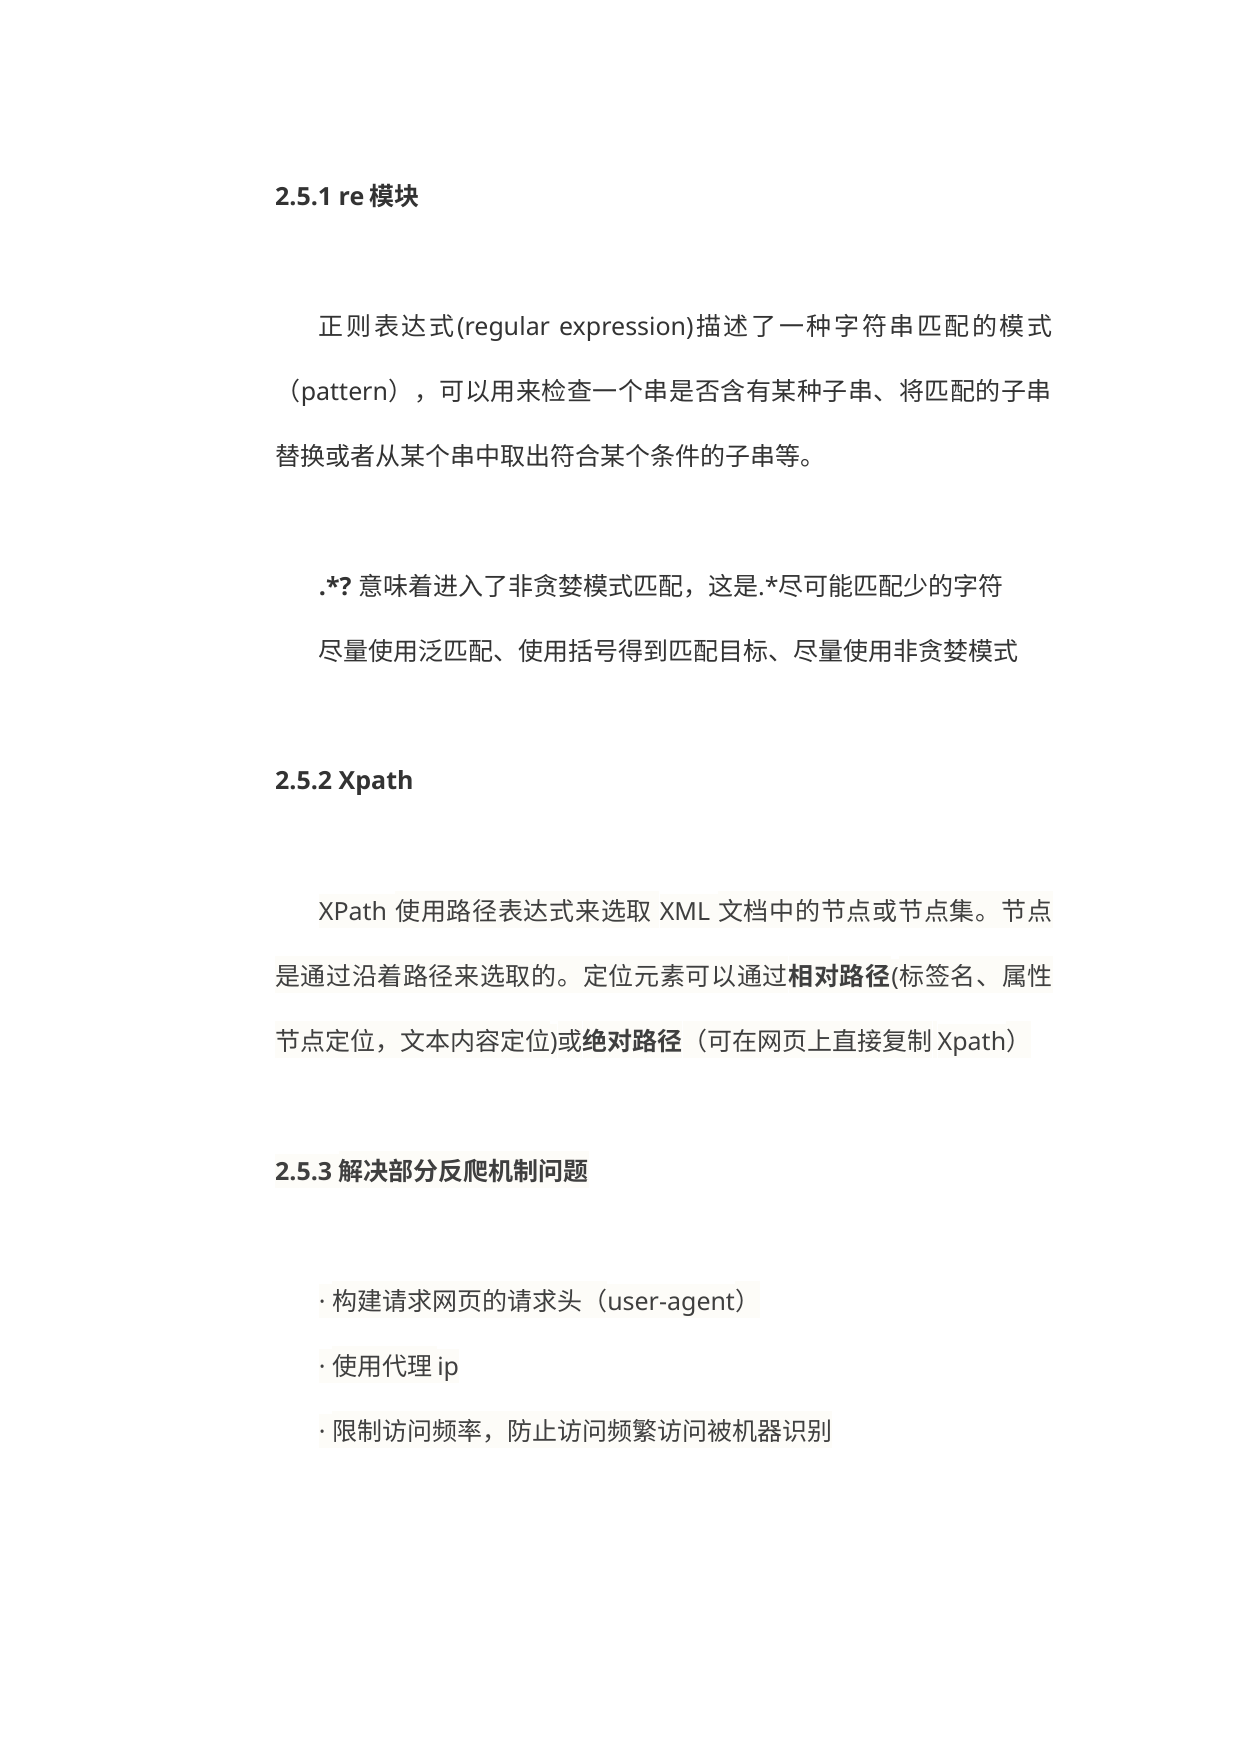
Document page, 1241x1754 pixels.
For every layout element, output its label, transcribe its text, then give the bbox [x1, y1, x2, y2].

list XPath 使用路径表达式来选取 XML 文档中的节点或节点集。节点是通过沿着路径来选取的。定位元素可以通过相对路径(标签名、属性节点定位，文本内容定位)或绝对路径（可在网页上直接复制Xpath） [275, 877, 1053, 1072]
list 正则表达式(regular expression)描述了一种字符串匹配的模式（pattern），可以用来检查一个串是否含有某种子串、将匹配的子串替换或者从某个串中取出符合某个条件的子串等。 [275, 292, 1053, 487]
list 2.5.1 re模块 [231, 162, 1053, 227]
list · 限制访问频率，防止访问频繁访问被机器识别 [275, 1397, 1053, 1462]
list 2.5.3 解决部分反爬机制问题 [231, 1137, 1053, 1202]
list 2.5.2 Xpath [231, 747, 1053, 812]
list .*? 意味着进入了非贪婪模式匹配，这是.*尽可能匹配少的字符 [275, 552, 1053, 617]
list · 使用代理ip [275, 1332, 1053, 1397]
list · 构建请求网页的请求头（user-agent） [275, 1267, 1053, 1332]
list 尽量使用泛匹配、使用括号得到匹配目标、尽量使用非贪婪模式 [275, 617, 1053, 682]
